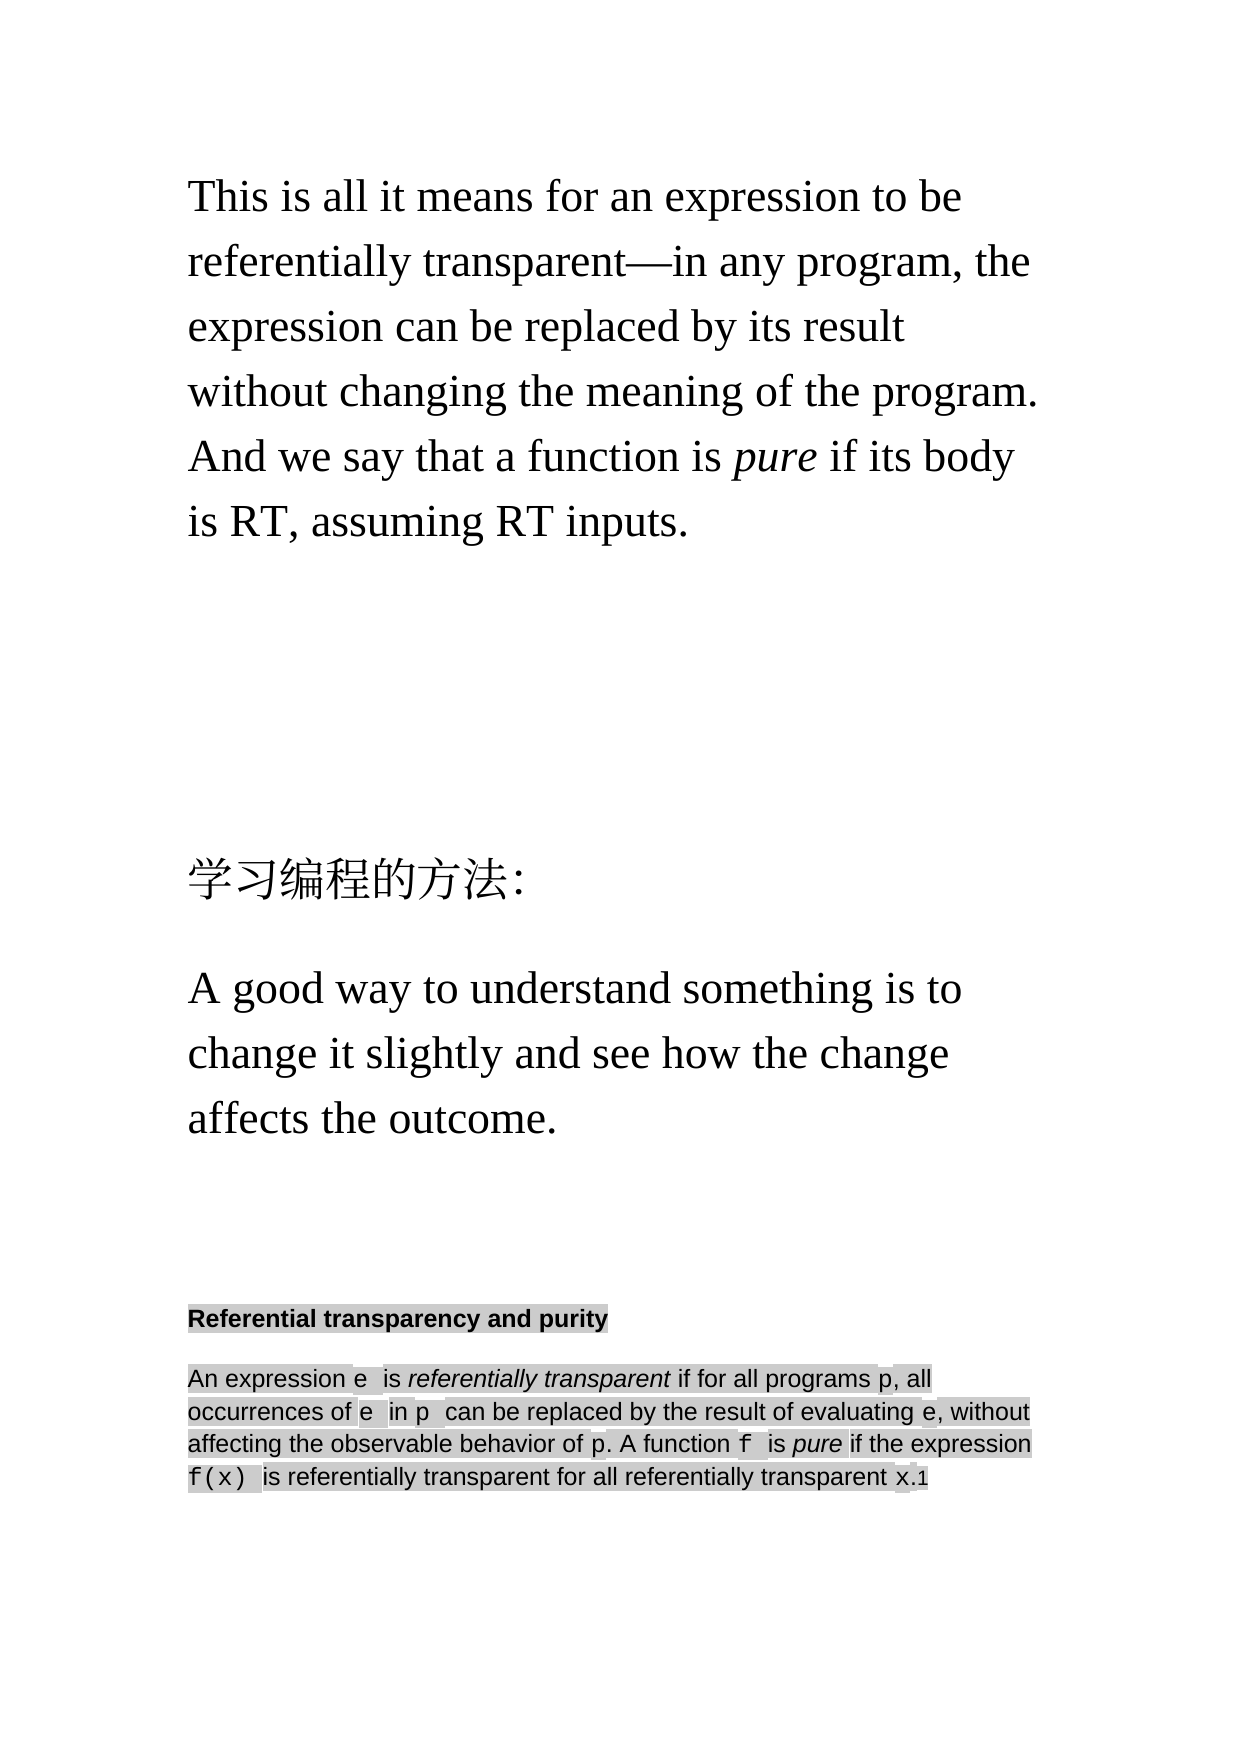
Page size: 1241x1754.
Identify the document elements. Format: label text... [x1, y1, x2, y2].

text An expression e is referentially transparent if for all programs p, all occurrences of e in p can be replaced by the result of evaluating e, without affecting the observable behavior of p. A function f is pure if the expression f(x) is referentially transparent for all referentially transparent x.1 [187, 1364, 1053, 1494]
text A good way to understand something is to change it slightly and see how the change affects the outcome. [187, 954, 1053, 1149]
text 学习编程的方法： [187, 828, 1053, 925]
text This is all it means for an expression to be referentially transparent—in any program, the expression can be replaced by its result without changing the meaning of the program. And we say that a function is pure if its body is RT, assuming RT inputs. [187, 162, 1053, 552]
text Referential transparency and purity [187, 1302, 1053, 1334]
